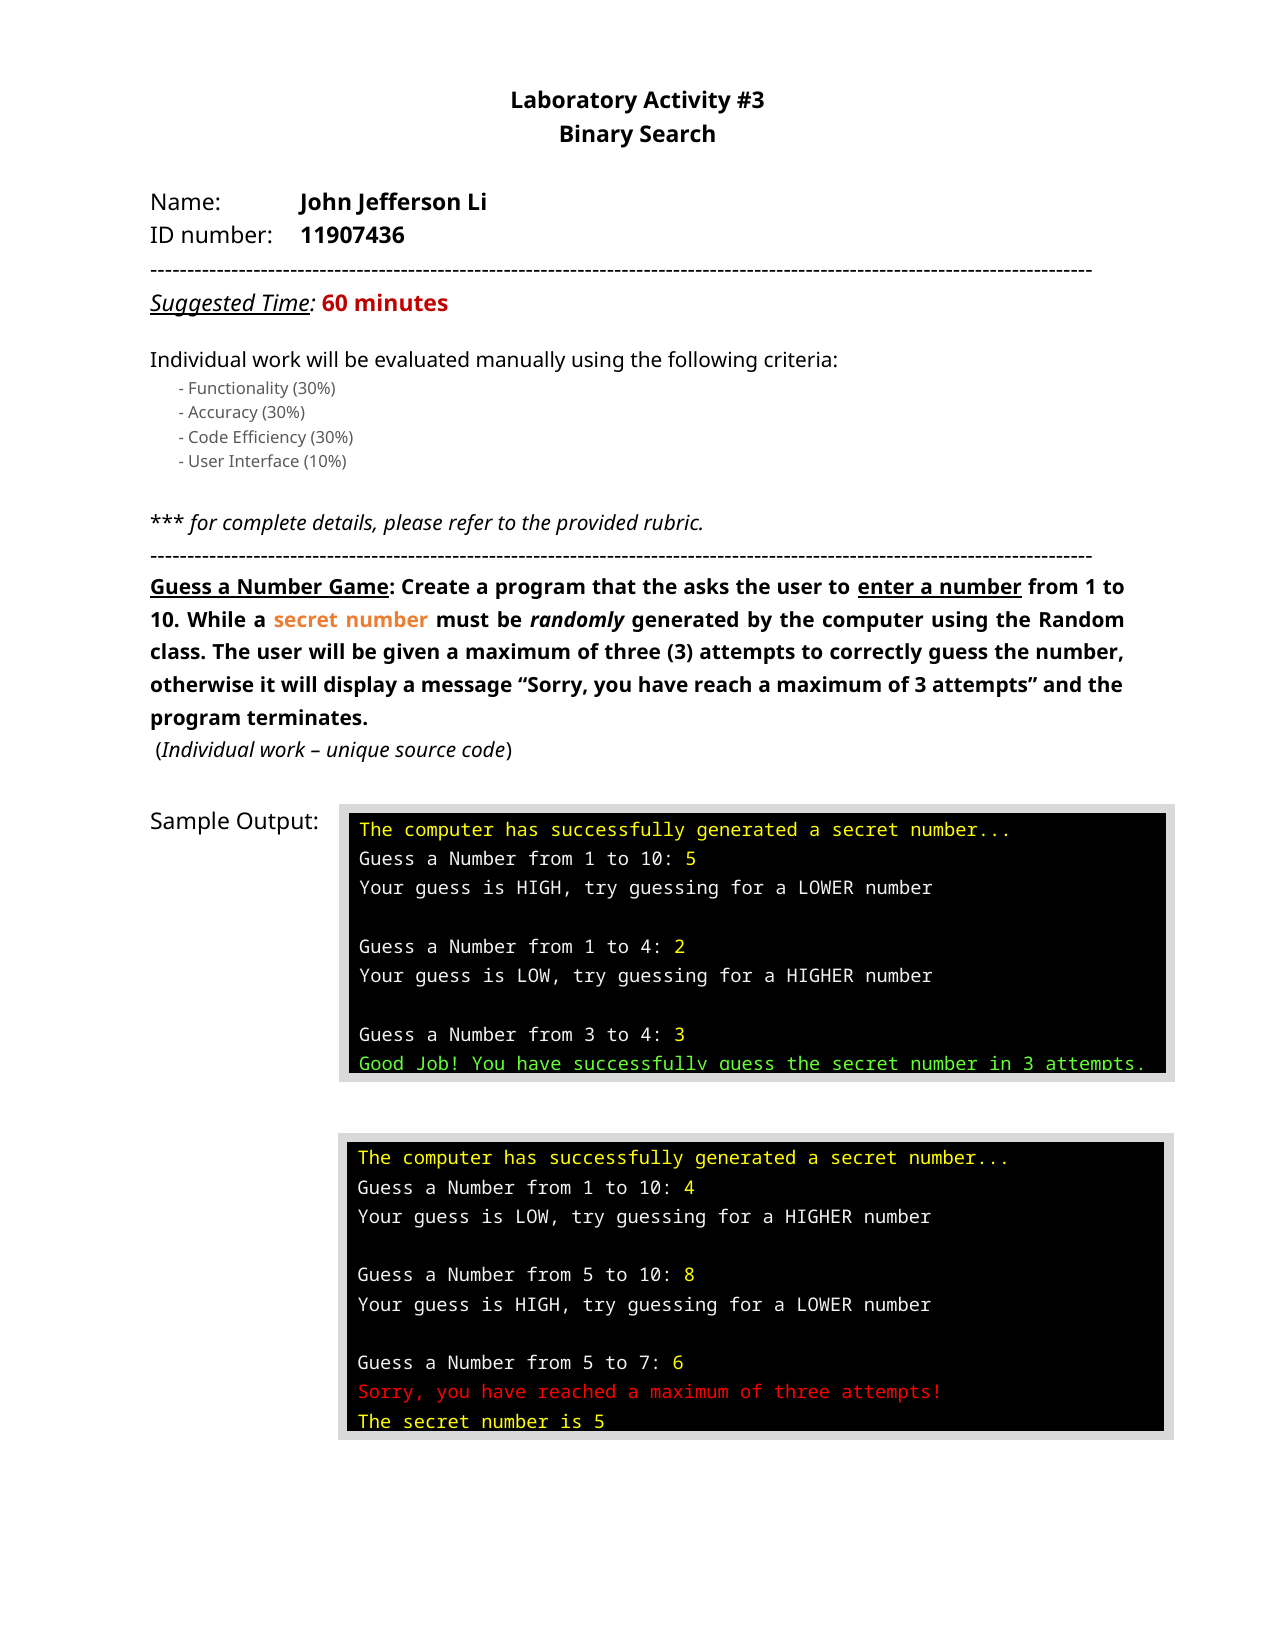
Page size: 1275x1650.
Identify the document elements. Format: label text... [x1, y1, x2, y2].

text - Accuracy (30%) [178, 401, 1125, 423]
text *** for complete details, please refer to the provided rubric. [150, 508, 1125, 536]
text - User Interface (10%) [178, 450, 1125, 472]
text Suggested Time: 60 minutes [150, 287, 1125, 318]
text Sample Output: [150, 805, 339, 836]
text -------------------------------------------------------------------------------------------------------------------------------- [150, 538, 1125, 570]
text (Individual work – unique source code) [150, 735, 1125, 764]
text - Functionality (30%) [178, 376, 1125, 399]
text Name: John Jefferson Li [150, 186, 1125, 217]
text Laboratory Activity #3 [150, 84, 1125, 116]
text - Code Efficiency (30%) [178, 425, 1125, 448]
text -------------------------------------------------------------------------------------------------------------------------------- [150, 253, 1125, 284]
text Guess a Number Game: Create a program that the asks the user to enter a number from 1 to 10. While a secret number must be randomly generated by the computer using the Random class. The user will be given a maximum of three (3) attempts to correctly guess the number, otherwise it will display a message “Sorry, you have reach a maximum of 3 attempts” and the program terminates. [150, 572, 1125, 731]
text ID number: 11907436 [150, 219, 1125, 251]
text Binary Search [150, 118, 1125, 149]
text Individual work will be evaluated manually using the following criteria: [150, 346, 1125, 374]
